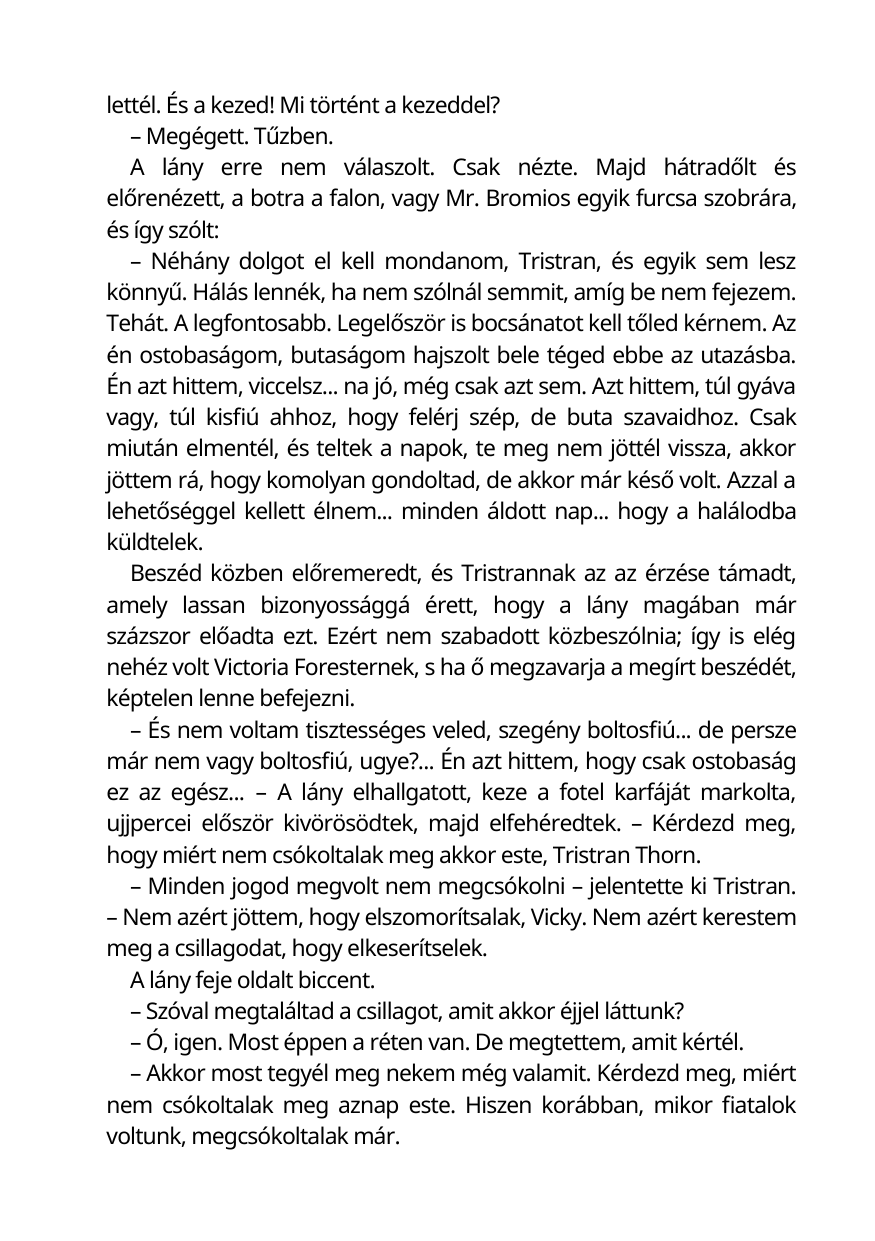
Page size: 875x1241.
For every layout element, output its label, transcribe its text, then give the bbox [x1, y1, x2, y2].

text A lány feje oldalt biccent. [106, 963, 797, 995]
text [106, 88, 797, 120]
text – Néhány dolgot el kell mondanom, Tristran, és egyik sem lesz könnyű. Hálás lennék, ha nem szólnál semmit, amíg be nem fejezem. Tehát. A legfontosabb. Legelőször is bocsánatot kell tőled kérnem. Az én ostobaságom, butaságom hajszolt bele téged ebbe az utazásba. Én azt hittem, viccelsz... na jó, még csak azt sem. Azt hittem, túl gyáva vagy, túl kisfiú ahhoz, hogy felérj szép, de buta szavaidhoz. Csak miután elmentél, és teltek a napok, te meg nem jöttél vissza, akkor jöttem rá, hogy komolyan gondoltad, de akkor már késő volt. Azzal a lehetőséggel kellett élnem... minden áldott nap... hogy a halálodba küldtelek. [106, 245, 797, 557]
text – Megégett. Tűzben. [106, 120, 797, 151]
text – Minden jogod megvolt nem megcsókolni – jelentette ki Tristran. – Nem azért jöttem, hogy elszomorítsalak, Vicky. Nem azért kerestem meg a csillagodat, hogy elkeserítselek. [106, 870, 797, 963]
text Beszéd közben előremeredt, és Tristrannak az az érzése támadt, amely lassan bizonyossággá érett, hogy a lány magában már százszor előadta ezt. Ezért nem szabadott közbeszólnia; így is elég nehéz volt Victoria Foresternek, s ha ő megzavarja a megírt beszédét, képtelen lenne befejezni. [106, 557, 797, 713]
text – És nem voltam tisztességes veled, szegény boltosfiú... de persze már nem vagy boltosfiú, ugye?... Én azt hittem, hogy csak ostobaság ez az egész... – A lány elhallgatott, keze a fotel karfáját markolta, ujjpercei először kivörösödtek, majd elfehéredtek. – Kérdezd meg, hogy miért nem csókoltalak meg akkor este, Tristran Thorn. [106, 713, 797, 870]
text – Szóval megtaláltad a csillagot, amit akkor éjjel láttunk? [106, 995, 797, 1026]
text – Ó, igen. Most éppen a réten van. De megtettem, amit kértél. [106, 1026, 797, 1057]
text A lány erre nem válaszolt. Csak nézte. Majd hátradőlt és előrenézett, a botra a falon, vagy Mr. Bromios egyik furcsa szobrára, és így szólt: [106, 151, 797, 245]
text – Akkor most tegyél meg nekem még valamit. Kérdezd meg, miért nem csókoltalak meg aznap este. Hiszen korábban, mikor fiatalok voltunk, megcsókoltalak már. [106, 1057, 797, 1151]
